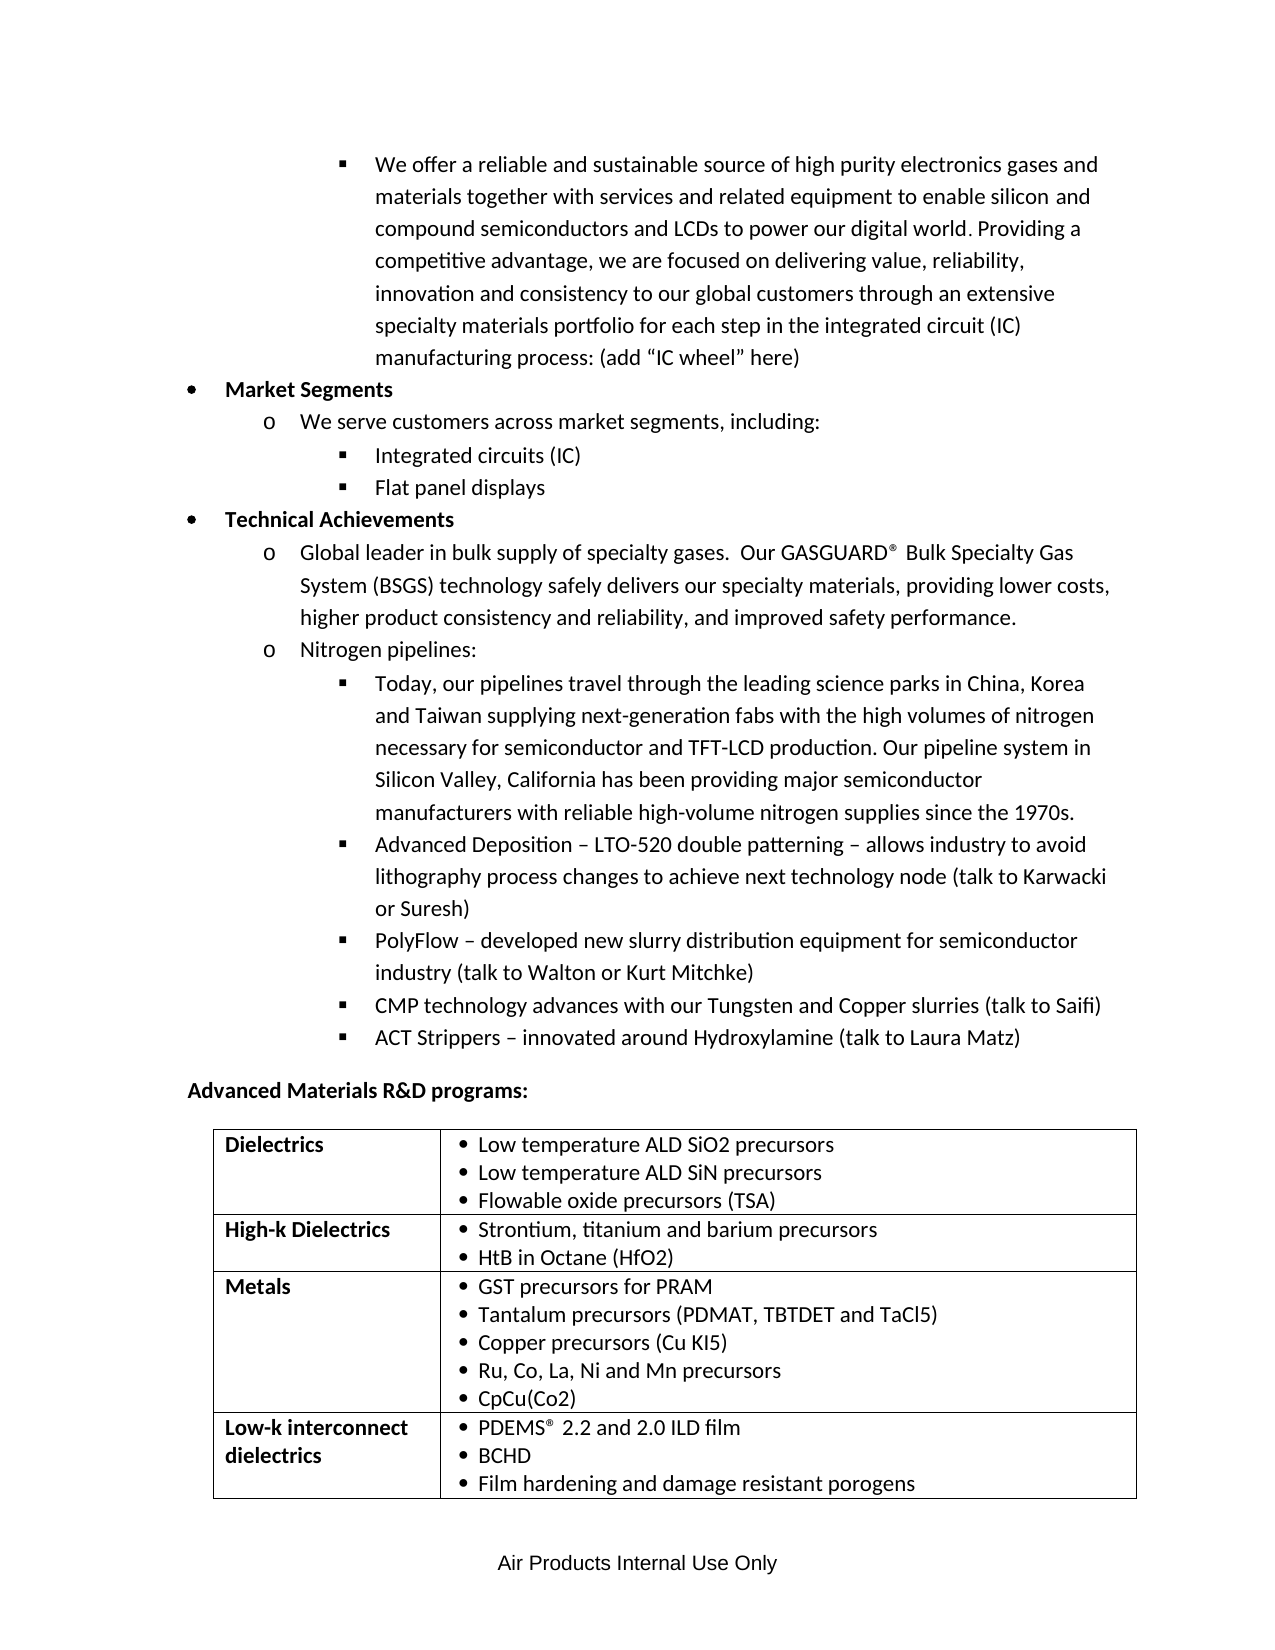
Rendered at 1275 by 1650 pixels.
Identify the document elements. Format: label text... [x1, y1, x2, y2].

text Advanced Materials R&D programs: [187, 1076, 1125, 1104]
table_header Dielectrics [214, 1130, 440, 1214]
list Flat panel displays [337, 473, 1125, 501]
list Advanced Deposition – LTO-520 double patterning – allows industry to avoid lithography process changes to achieve next technology node (talk to Karwacki or Suresh) [337, 830, 1125, 922]
list Today, our pipelines travel through the leading science parks in China, Korea and Taiwan supplying next-generation fabs with the high volumes of nitrogen necessary for semiconductor and TFT-LCD production. Our pipeline system in Silicon Valley, California has been providing major semiconductor manufacturers with reliable high-volume nitrogen supplies since the 1970s. [337, 669, 1125, 826]
list Global leader in bulk supply of specialty gases. Our GASGUARD® Bulk Specialty Gas System (BSGS) technology safely delivers our specialty materials, providing lower costs, higher product consistency and reliability, and improved safety performance. [262, 538, 1125, 631]
table_cell Metals [214, 1272, 440, 1412]
list ACT Strippers – innovated around Hydroxylamine (talk to Laura Matz) [337, 1023, 1125, 1051]
table_cell Strontium, titanium and barium precursors HtB in Octane (HfO2) [441, 1215, 1136, 1271]
table_header Low temperature ALD SiO2 precursors Low temperature ALD SiN precursors Flowable oxide precursors (TSA) [441, 1130, 1136, 1214]
list We offer a reliable and sustainable source of high purity electronics gases and materials together with services and related equipment to enable silicon and compound semiconductors and LCDs to power our digital world. Providing a competitive advantage, we are focused on delivering value, reliability, innovation and consistency to our global customers through an extensive specialty materials portfolio for each step in the integrated circuit (IC) manufacturing process: (add “IC wheel” here) [337, 150, 1125, 371]
list Technical Achievements [187, 505, 1125, 533]
list Integrated circuits (IC) [337, 441, 1125, 469]
list Market Segments [187, 375, 1125, 403]
list PolyFlow – developed new slurry distribution equipment for semiconductor industry (talk to Walton or Kurt Mitchke) [337, 926, 1125, 987]
list Nitrogen pipelines: [262, 635, 1125, 664]
table_cell PDEMS® 2.2 and 2.0 ILD film BCHD Film hardening and damage resistant porogens [441, 1413, 1136, 1497]
table_cell High-k Dielectrics [214, 1215, 440, 1271]
table_cell GST precursors for PRAM Tantalum precursors (PDMAT, TBTDET and TaCl5) Copper precursors (Cu KI5) Ru, Co, La, Ni and Mn precursors CpCu(Co2) [441, 1272, 1136, 1412]
list CMP technology advances with our Tungsten and Copper slurries (talk to Saifi) [337, 991, 1125, 1019]
list We serve customers across market segments, including: [262, 407, 1125, 437]
table_cell Low-k interconnect dielectrics [214, 1413, 440, 1497]
